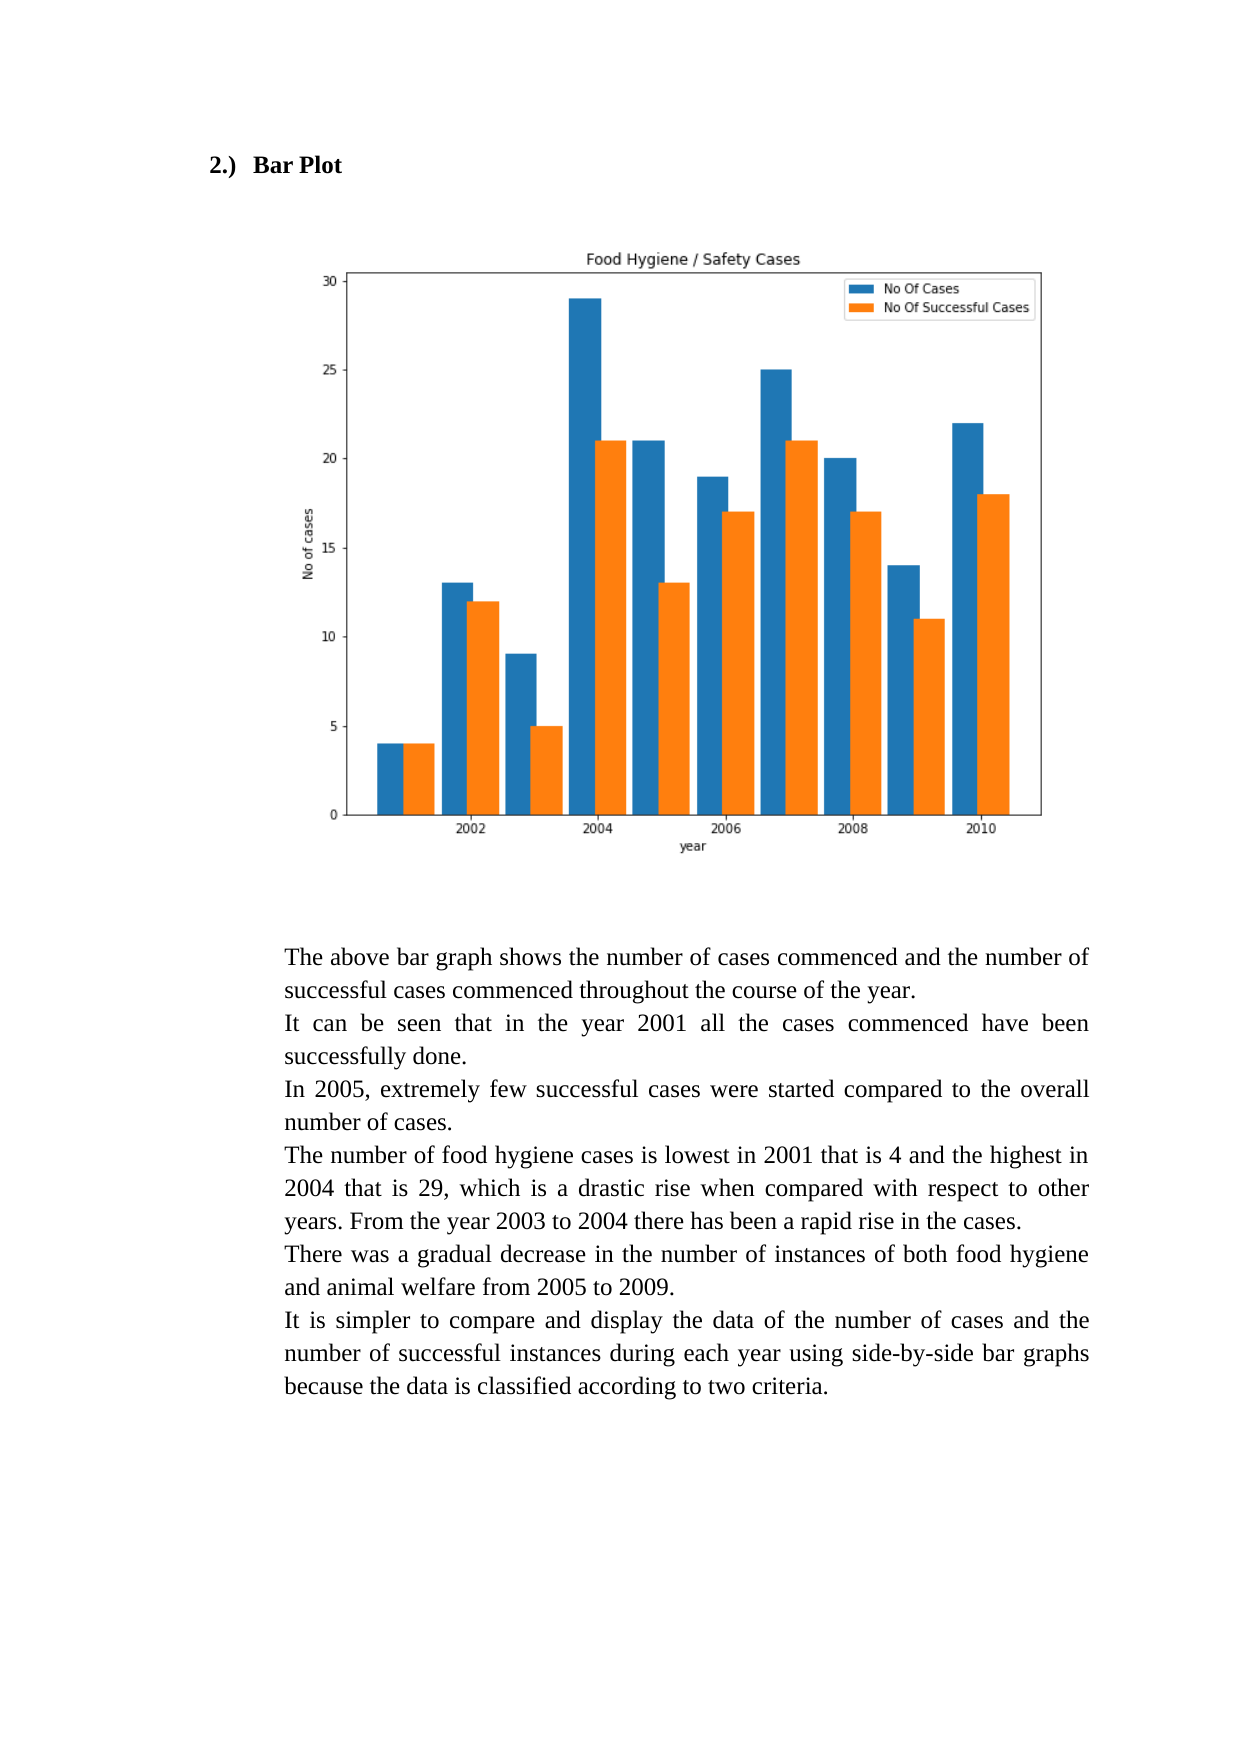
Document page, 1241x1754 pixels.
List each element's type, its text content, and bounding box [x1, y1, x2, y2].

list It is simpler to compare and display the data of the number of cases and the number of successful instances during each year using side-by-side bar graphs because the data is classified according to two criteria. [284, 1305, 1090, 1400]
list Bar Plot [209, 150, 1090, 179]
list The above bar graph shows the number of cases commenced and the number of successful cases commenced throughout the course of the year. [284, 942, 1090, 1003]
list It can be seen that in the year 2001 all the cases commenced have been successfully done. [284, 1008, 1090, 1069]
list The number of food hygiene cases is lowest in 2001 that is 4 and the highest in 2004 that is 29, which is a drastic rise when compared with respect to other years. From the year 2003 to 2004 there has been a rapid rise in the cases. [284, 1140, 1090, 1235]
list There was a gradual decrease in the number of instances of both food hygiene and animal welfare from 2005 to 2009. [284, 1239, 1090, 1301]
list In 2005, extremely few successful cases were started compared to the overall number of cases. [284, 1074, 1090, 1136]
picture [284, 216, 1093, 872]
